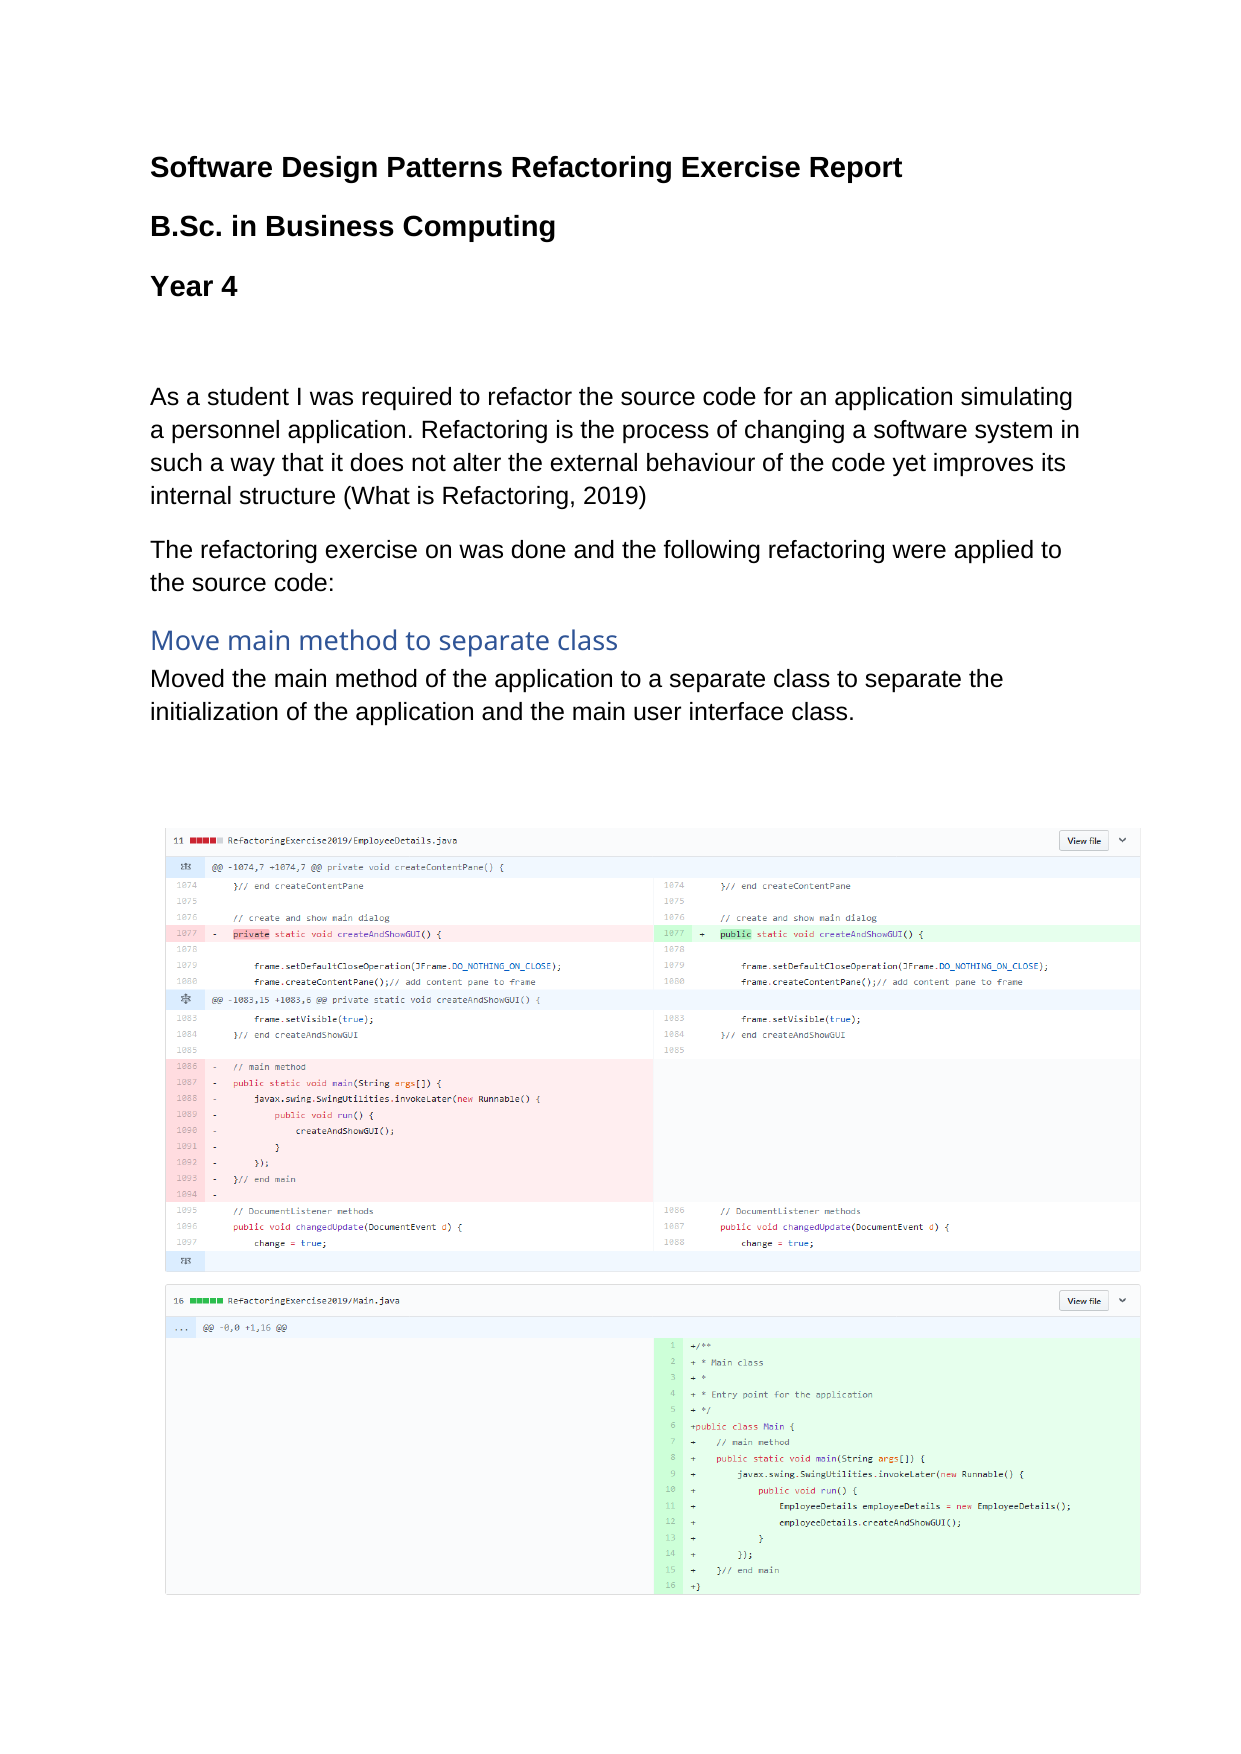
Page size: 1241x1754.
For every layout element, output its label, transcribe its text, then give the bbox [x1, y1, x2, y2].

text Year 4 [150, 269, 1090, 302]
text Moved the main method of the application to a separate class to separate the initialization of the application and the main user interface class. [150, 664, 1090, 726]
text B.Sc. in Business Computing [150, 209, 1090, 243]
text The refactoring exercise on was done and the following refactoring were applied to the source code: [150, 535, 1090, 597]
picture [150, 828, 1155, 1602]
text Software Design Patterns Refactoring Exercise Report [150, 150, 1090, 183]
subtitle Move main method to separate class [150, 622, 1090, 659]
text As a student I was required to refactor the source code for an application simulating a personnel application. Refactoring is the process of changing a software system in such a way that it does not alter the external behaviour of the code yet improves its internal structure (What is Refactoring, 2019) [150, 382, 1090, 510]
